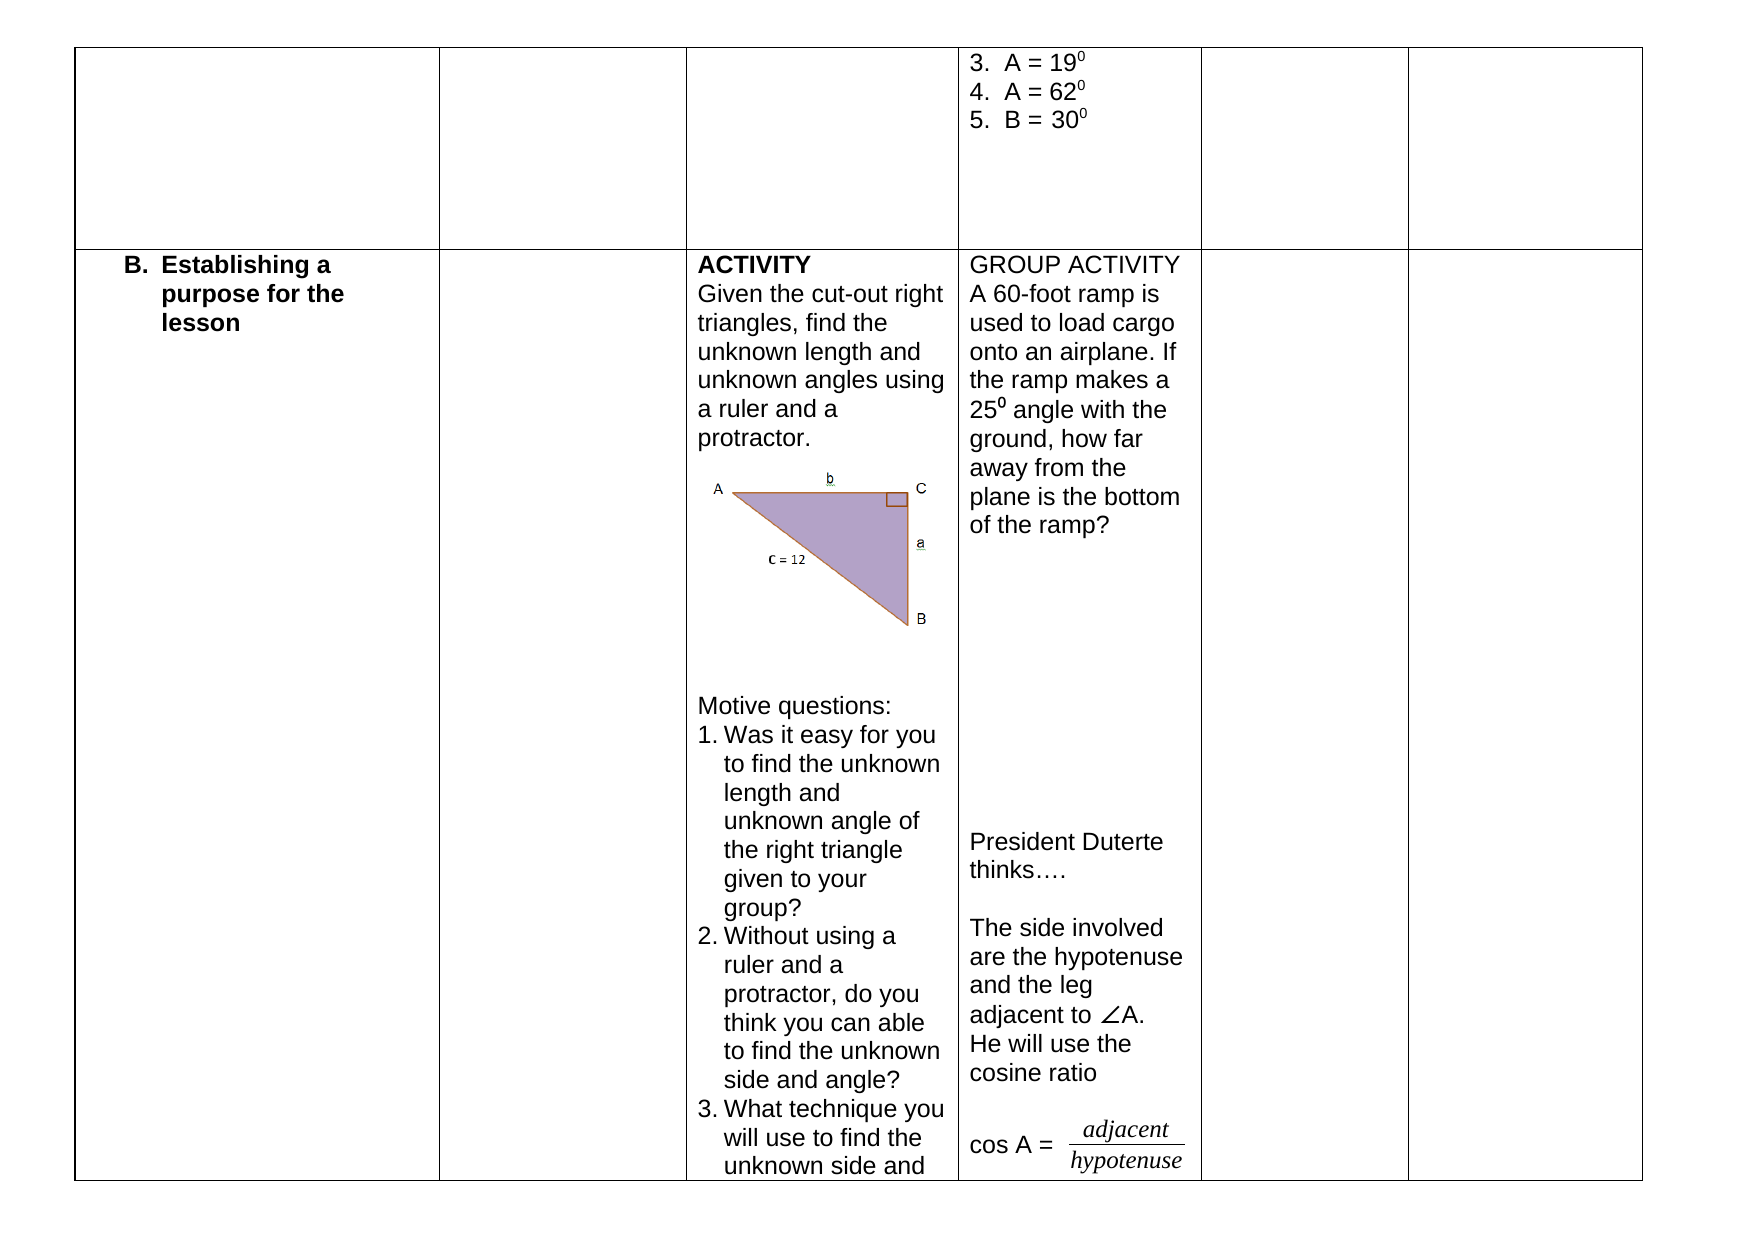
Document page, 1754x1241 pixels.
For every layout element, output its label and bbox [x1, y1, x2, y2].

table_cell [687, 48, 958, 249]
table_cell [76, 250, 439, 1180]
table_cell [1409, 250, 1642, 1180]
table_cell [959, 250, 1201, 1180]
table_cell [440, 48, 686, 249]
table_cell [1202, 250, 1408, 1180]
picture [708, 469, 938, 634]
table_cell [687, 250, 958, 1180]
table_cell [440, 250, 686, 1180]
table_cell [1409, 48, 1642, 249]
table_cell [959, 48, 1201, 249]
table_cell [76, 48, 439, 249]
table_cell [1202, 48, 1408, 249]
